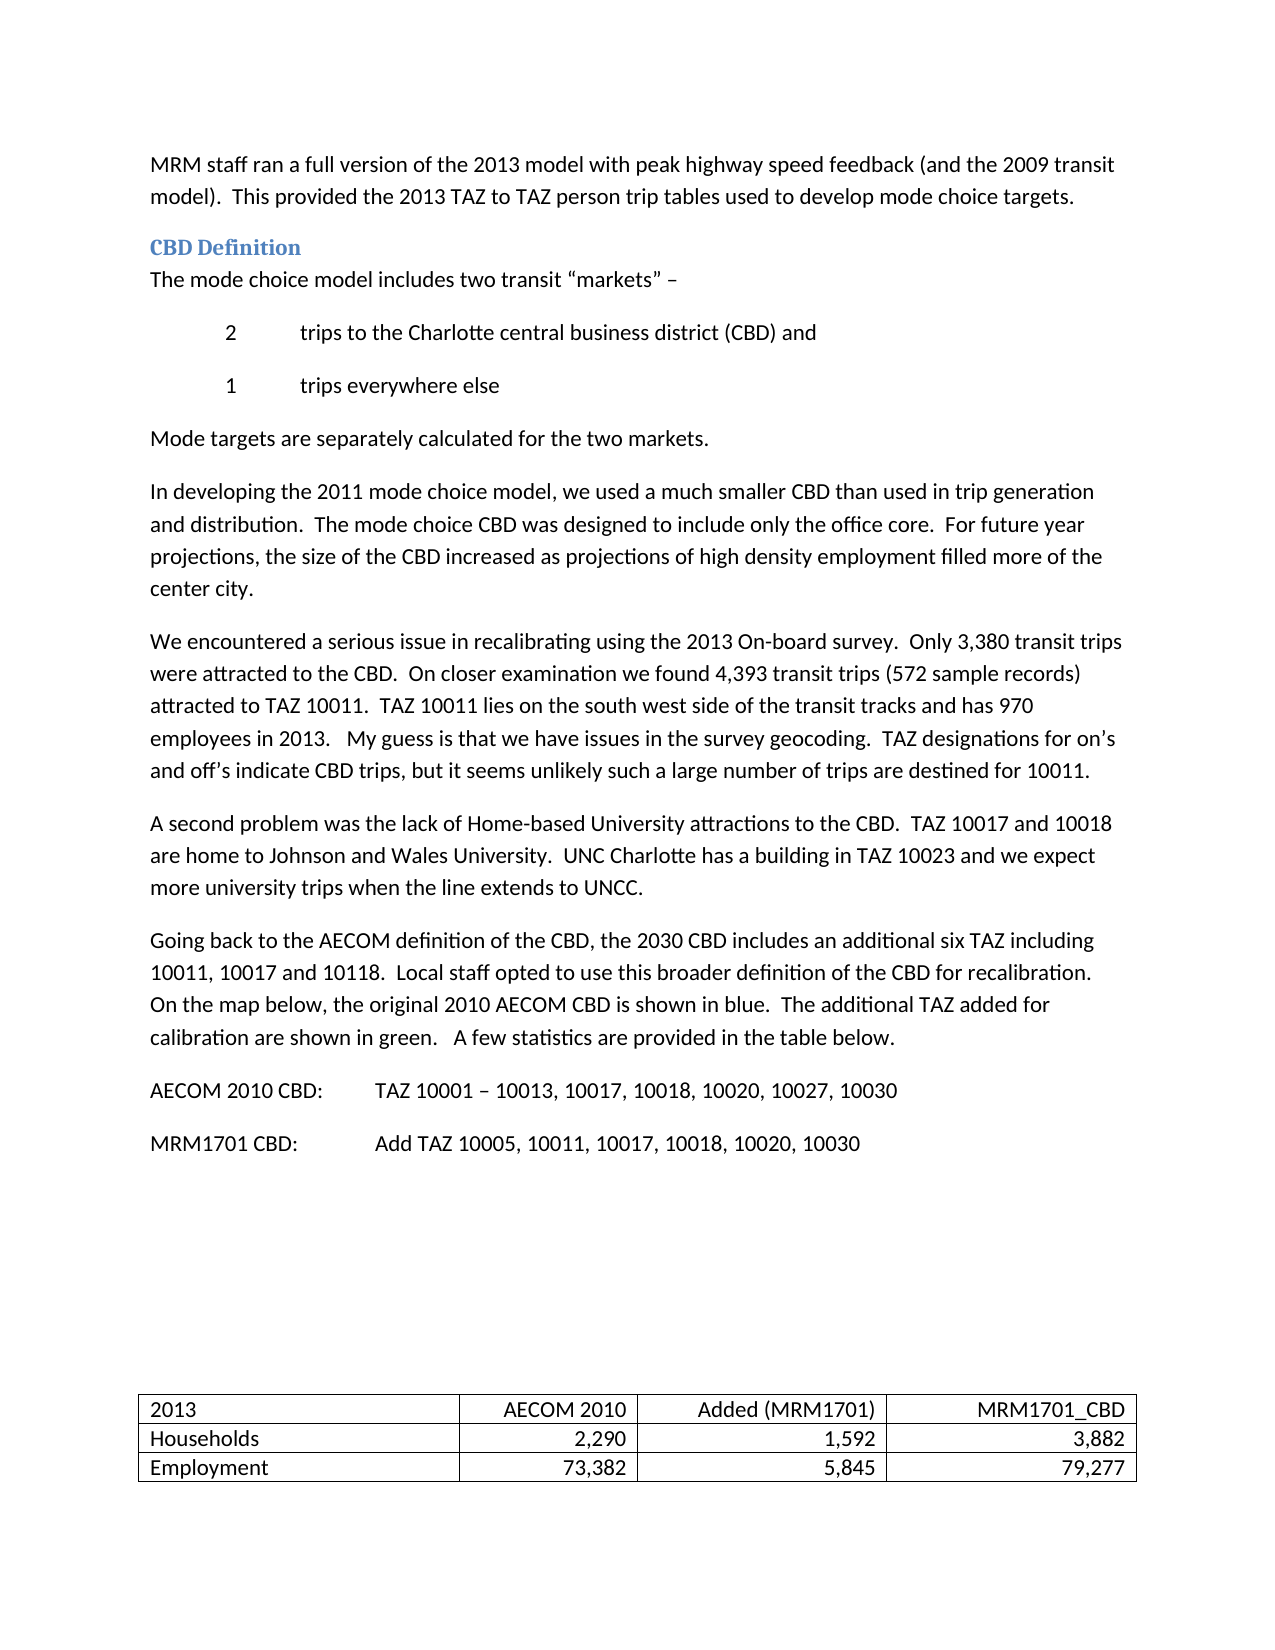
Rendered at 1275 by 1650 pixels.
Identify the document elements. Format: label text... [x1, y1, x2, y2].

subtitle CBD Definition [150, 235, 1125, 262]
table_cell Households [139, 1424, 459, 1452]
text AECOM 2010 CBD: TAZ 10001 – 10013, 10017, 10018, 10020, 10027, 10030 [150, 1076, 1125, 1104]
table_cell 79,277 [887, 1453, 1136, 1481]
table_cell 73,382 [460, 1453, 637, 1481]
text A second problem was the lack of Home-based University attractions to the CBD. TAZ 10017 and 10018 are home to Johnson and Wales University. UNC Charlotte has a building in TAZ 10023 and we expect more university trips when the line extends to UNCC. [150, 809, 1125, 901]
text 2 trips to the Charlotte central business district (CBD) and [150, 318, 1125, 346]
text Going back to the AECOM definition of the CBD, the 2030 CBD includes an additional six TAZ including 10011, 10017 and 10118. Local staff opted to use this broader definition of the CBD for recalibration. On the map below, the original 2010 AECOM CBD is shown in blue. The additional TAZ added for calibration are shown in green. A few statistics are provided in the table below. [150, 926, 1125, 1051]
table_header MRM1701_CBD [887, 1395, 1136, 1423]
text MRM1701 CBD: Add TAZ 10005, 10011, 10017, 10018, 10020, 10030 [150, 1129, 1125, 1157]
table_header 2013 [139, 1395, 459, 1423]
table_cell 2,290 [460, 1424, 637, 1452]
table_header AECOM 2010 [460, 1395, 637, 1423]
table_cell 1,592 [638, 1424, 886, 1452]
text In developing the 2011 mode choice model, we used a much smaller CBD than used in trip generation and distribution. The mode choice CBD was designed to include only the office core. For future year projections, the size of the CBD increased as projections of high density employment filled more of the center city. [150, 477, 1125, 602]
table_cell Employment [139, 1453, 459, 1481]
table_cell 5,845 [638, 1453, 886, 1481]
text 1 trips everywhere else [150, 371, 1125, 399]
table_cell 3,882 [887, 1424, 1136, 1452]
text MRM staff ran a full version of the 2013 model with peak highway speed feedback (and the 2009 transit model). This provided the 2013 TAZ to TAZ person trip tables used to develop mode choice targets. [150, 150, 1125, 210]
text We encountered a serious issue in recalibrating using the 2013 On-board survey. Only 3,380 transit trips were attracted to the CBD. On closer examination we found 4,393 transit trips (572 sample records) attracted to TAZ 10011. TAZ 10011 lies on the south west side of the transit tracks and has 970 employees in 2013. My guess is that we have issues in the survey geocoding. TAZ designations for on’s and off’s indicate CBD trips, but it seems unlikely such a large number of trips are destined for 10011. [150, 627, 1125, 784]
text Mode targets are separately calculated for the two markets. [150, 424, 1125, 452]
text The mode choice model includes two transit “markets” – [150, 265, 1125, 293]
table_header Added (MRM1701) [638, 1395, 886, 1423]
